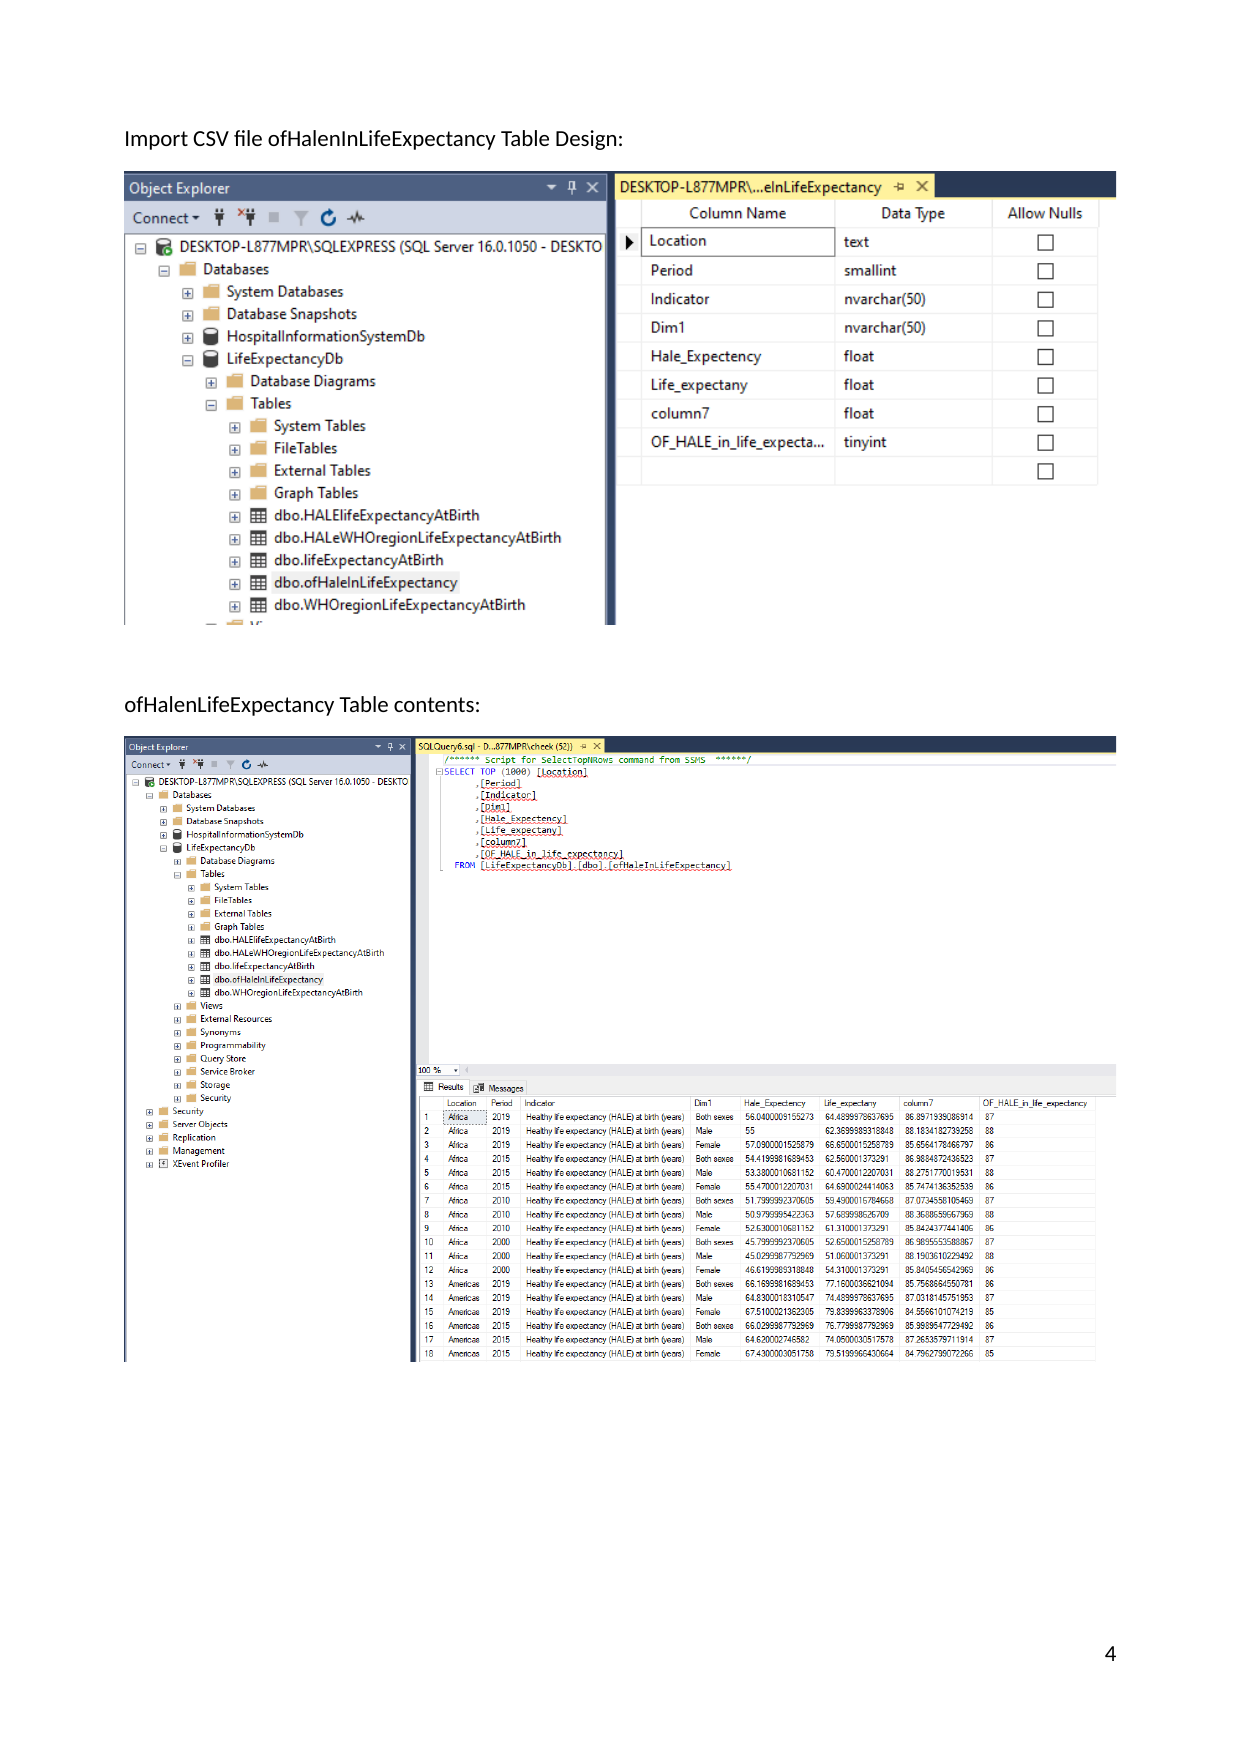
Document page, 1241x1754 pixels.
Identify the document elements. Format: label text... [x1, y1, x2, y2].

picture [124, 171, 1117, 625]
text Import CSV file ofHalenInLifeExpectancy Table Design: [124, 124, 1116, 152]
text ofHalenLifeExpectancy Table contents: [124, 690, 1116, 718]
picture [124, 736, 1117, 1362]
